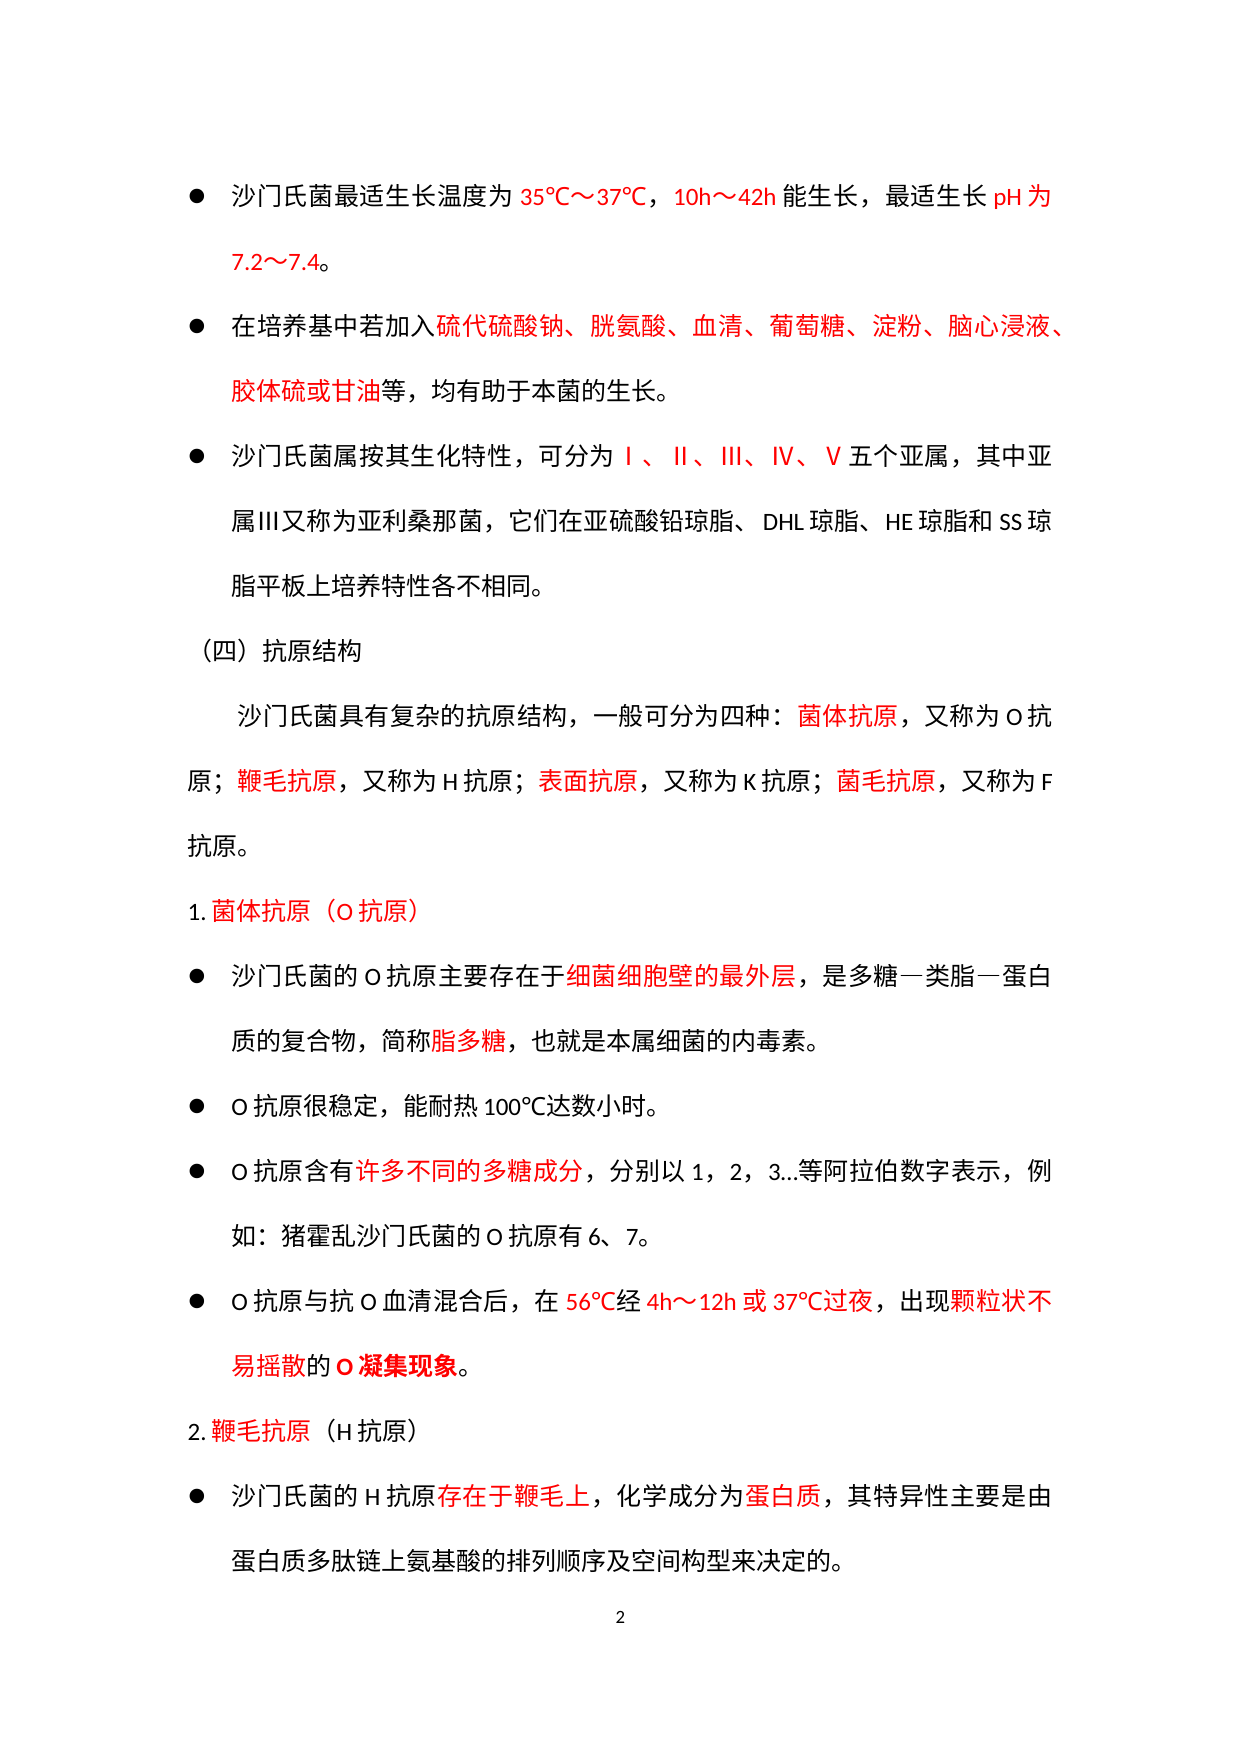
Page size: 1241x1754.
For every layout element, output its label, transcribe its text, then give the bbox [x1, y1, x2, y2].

list 沙门氏菌属按其生化特性，可分为Ⅰ、Ⅱ、Ⅲ、Ⅳ、Ⅴ五个亚属，其中亚属Ⅲ又称为亚利桑那菌，它们在亚硫酸铅琼脂、DHL琼脂、HE琼脂和SS琼脂平板上培养特性各不相同。 [187, 422, 1053, 617]
text 沙门氏菌具有复杂的抗原结构，一般可分为四种：菌体抗原，又称为O抗原；鞭毛抗原，又称为H抗原；表面抗原，又称为K抗原；菌毛抗原，又称为F抗原。 [187, 682, 1053, 877]
text 2. 鞭毛抗原（H抗原） [187, 1397, 1053, 1462]
text 1. 菌体抗原（O抗原） [187, 877, 1053, 942]
list O抗原与抗O血清混合后，在56℃经4h～12h或37℃过夜，出现颗粒状不易摇散的O凝集现象。 [187, 1267, 1053, 1397]
list 沙门氏菌的O抗原主要存在于细菌细胞壁的最外层，是多糖—类脂—蛋白质的复合物，简称脂多糖，也就是本属细菌的内毒素。 [187, 942, 1053, 1072]
list 沙门氏菌最适生长温度为35℃～37℃，10h～42h能生长，最适生长pH为7.2～7.4。 [187, 162, 1053, 292]
list 沙门氏菌的H抗原存在于鞭毛上，化学成分为蛋白质，其特异性主要是由蛋白质多肽链上氨基酸的排列顺序及空间构型来决定的。 [187, 1462, 1053, 1592]
list O抗原含有许多不同的多糖成分，分别以1，2，3…等阿拉伯数字表示，例如：猪霍乱沙门氏菌的O抗原有6、7。 [187, 1137, 1053, 1267]
list O抗原很稳定，能耐热100℃达数小时。 [187, 1072, 1053, 1137]
text （四）抗原结构 [187, 617, 1053, 682]
list 在培养基中若加入硫代硫酸钠、胱氨酸、血清、葡萄糖、淀粉、脑心浸液、胶体硫或甘油等，均有助于本菌的生长。 [187, 292, 1053, 422]
